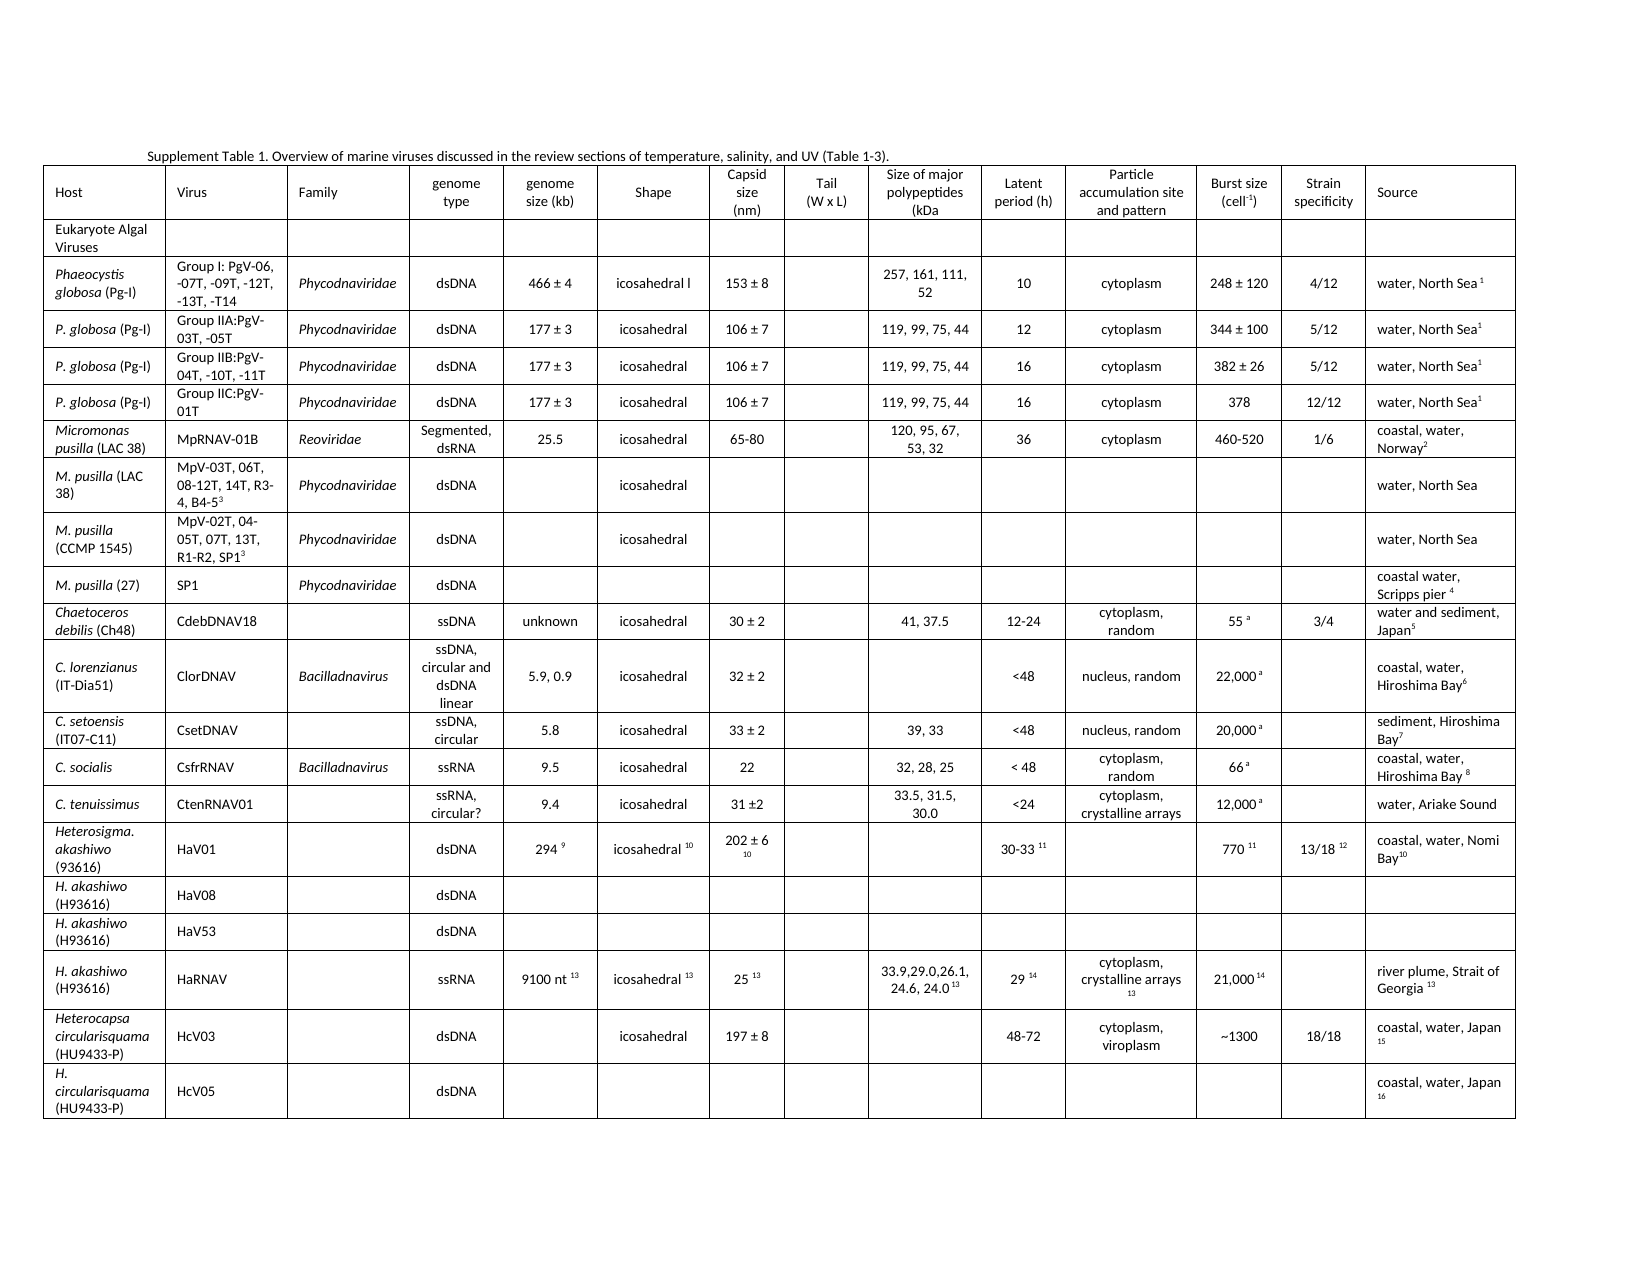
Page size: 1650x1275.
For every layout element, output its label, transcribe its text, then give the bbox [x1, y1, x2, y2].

table_cell <24 [982, 786, 1065, 822]
table_cell ~1300 [1197, 1010, 1281, 1063]
table_cell 344 ± 100 [1197, 311, 1281, 347]
table_cell 770 11 [1197, 823, 1281, 876]
table_cell [710, 877, 784, 913]
table_cell [1197, 914, 1281, 949]
table_cell [504, 877, 597, 913]
table_cell Phycodnaviridae [288, 311, 409, 347]
table_cell [785, 311, 868, 347]
table_cell icosahedral [598, 458, 709, 512]
table_cell [504, 914, 597, 949]
table_cell <48 [982, 713, 1065, 748]
table_cell coastal, water, Nomi Bay10 [1366, 823, 1515, 876]
table_cell icosahedral [598, 1010, 709, 1063]
table_cell dsDNA [410, 257, 503, 310]
table_cell 177 ± 3 [504, 348, 597, 384]
table_cell 5.8 [504, 713, 597, 748]
table_cell MpRNAV-01B [166, 421, 287, 457]
table_cell [598, 567, 709, 603]
table_cell [785, 749, 868, 785]
table_cell 177 ± 3 [504, 385, 597, 420]
table_cell 9.5 [504, 749, 597, 785]
table_cell dsDNA [410, 877, 503, 913]
table_cell [1282, 951, 1365, 1009]
table_cell icosahedral 13 [598, 951, 709, 1009]
table_cell [1066, 877, 1196, 913]
table_cell [598, 1064, 709, 1118]
table_cell [869, 877, 981, 913]
table_cell C. socialis [44, 749, 165, 785]
table_cell dsDNA [410, 1064, 503, 1118]
table_cell 9100 nt 13 [504, 951, 597, 1009]
table_cell [1282, 786, 1365, 822]
table_cell cytoplasm, viroplasm [1066, 1010, 1196, 1063]
table_cell Phaeocystis globosa (Pg-I) [44, 257, 165, 310]
table_cell cytoplasm [1066, 311, 1196, 347]
table_cell CdebDNAV18 [166, 604, 287, 639]
table_cell [785, 713, 868, 748]
table_cell icosahedral [598, 348, 709, 384]
table_cell [982, 458, 1065, 512]
table_cell water, North Sea 1 [1366, 257, 1515, 310]
table_cell [982, 877, 1065, 913]
table_cell 9.4 [504, 786, 597, 822]
table_cell cytoplasm [1066, 421, 1196, 457]
table_cell [288, 786, 409, 822]
table_cell 32, 28, 25 [869, 749, 981, 785]
table_cell ClorDNAV [166, 640, 287, 712]
table_cell water, Ariake Sound [1366, 786, 1515, 822]
table_cell H. akashiwo (H93616) [44, 914, 165, 949]
table_cell H. akashiwo (H93616) [44, 951, 165, 1009]
table_cell 16 [982, 385, 1065, 420]
table_cell 106 ± 7 [710, 385, 784, 420]
table_header Virus [166, 166, 287, 219]
table_cell [288, 713, 409, 748]
table_cell 153 ± 8 [710, 257, 784, 310]
table_cell 25 13 [710, 951, 784, 1009]
table_cell ssRNA, circular? [410, 786, 503, 822]
table_cell cytoplasm [1066, 257, 1196, 310]
table_cell [1282, 567, 1365, 603]
table_cell <48 [982, 640, 1065, 712]
table_cell [504, 1064, 597, 1118]
table_cell [410, 220, 503, 256]
table_cell icosahedral [598, 786, 709, 822]
table_cell HaRNAV [166, 951, 287, 1009]
table_cell HaV53 [166, 914, 287, 949]
table_cell icosahedral [598, 713, 709, 748]
table_cell 22,000 a [1197, 640, 1281, 712]
table_cell Bacilladnavirus [288, 749, 409, 785]
table_cell [288, 877, 409, 913]
table_cell 5.9, 0.9 [504, 640, 597, 712]
table_cell [785, 513, 868, 566]
table_cell dsDNA [410, 311, 503, 347]
table_cell icosahedral l [598, 257, 709, 310]
table_cell Reoviridae [288, 421, 409, 457]
table_cell dsDNA [410, 914, 503, 949]
table_cell Phycodnaviridae [288, 385, 409, 420]
table_cell dsDNA [410, 513, 503, 566]
table_cell 12,000 a [1197, 786, 1281, 822]
table_cell [785, 567, 868, 603]
text Supplement Table 1. Overview of marine viruses discussed in the review sections of temperature, salinity, and UV (Table 1-3). [147, 147, 1503, 165]
table_cell [1282, 640, 1365, 712]
table_cell 119, 99, 75, 44 [869, 385, 981, 420]
table_cell icosahedral [598, 604, 709, 639]
table_cell [1066, 220, 1196, 256]
table_cell [288, 951, 409, 1009]
table_cell 106 ± 7 [710, 311, 784, 347]
table_cell 65-80 [710, 421, 784, 457]
table_cell [1066, 513, 1196, 566]
table_header Burst size (cell-1) [1197, 166, 1281, 219]
table_header Particle accumulation site and pattern [1066, 166, 1196, 219]
table_cell [785, 640, 868, 712]
table_cell cytoplasm [1066, 385, 1196, 420]
table_cell [1282, 877, 1365, 913]
table_cell MpV-03T, 06T, 08-12T, 14T, R3-4, B4-53 [166, 458, 287, 512]
table_cell M. pusilla (CCMP 1545) [44, 513, 165, 566]
table_cell 460-520 [1197, 421, 1281, 457]
table_header genome type [410, 166, 503, 219]
table_cell [288, 1010, 409, 1063]
table_cell [1282, 914, 1365, 949]
table_header Latent period (h) [982, 166, 1065, 219]
table_cell 12 [982, 311, 1065, 347]
table_cell 66 a [1197, 749, 1281, 785]
table_cell [1366, 877, 1515, 913]
table_header Strain specificity [1282, 166, 1365, 219]
table_cell [1282, 220, 1365, 256]
table_cell [1197, 567, 1281, 603]
table_cell [869, 1010, 981, 1063]
table_cell ssRNA [410, 749, 503, 785]
table_cell water and sediment, Japan5 [1366, 604, 1515, 639]
table_cell < 48 [982, 749, 1065, 785]
table_cell cytoplasm, crystalline arrays 13 [1066, 951, 1196, 1009]
table_cell [982, 1064, 1065, 1118]
table_cell ssDNA, circular [410, 713, 503, 748]
table_cell [504, 220, 597, 256]
table_cell [504, 458, 597, 512]
table_cell 18/18 [1282, 1010, 1365, 1063]
table_cell [288, 914, 409, 949]
table_cell Bacilladnavirus [288, 640, 409, 712]
table_cell nucleus, random [1066, 640, 1196, 712]
table_header genome size (kb) [504, 166, 597, 219]
table_cell [785, 1010, 868, 1063]
table_cell [785, 951, 868, 1009]
table_cell dsDNA [410, 348, 503, 384]
table_cell icosahedral [598, 421, 709, 457]
table_cell Group IIB:PgV-04T, -10T, -11T [166, 348, 287, 384]
table_cell 5/12 [1282, 348, 1365, 384]
table_cell icosahedral [598, 311, 709, 347]
table_cell 3/4 [1282, 604, 1365, 639]
table_cell 41, 37.5 [869, 604, 981, 639]
table_cell Segmented, dsRNA [410, 421, 503, 457]
table_cell 202 ± 6 10 [710, 823, 784, 876]
table_cell river plume, Strait of Georgia 13 [1366, 951, 1515, 1009]
table_cell [982, 220, 1065, 256]
table_cell water, North Sea1 [1366, 348, 1515, 384]
table_cell [785, 604, 868, 639]
table_cell 48-72 [982, 1010, 1065, 1063]
table_cell [288, 220, 409, 256]
table_cell HaV08 [166, 877, 287, 913]
table_cell icosahedral 10 [598, 823, 709, 876]
table_cell [869, 914, 981, 949]
table_cell [166, 220, 287, 256]
table_cell [598, 914, 709, 949]
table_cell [1366, 1064, 1515, 1118]
table_cell 29 14 [982, 951, 1065, 1009]
table_cell [869, 567, 981, 603]
table_cell [710, 513, 784, 566]
table_cell Phycodnaviridae [288, 513, 409, 566]
table_cell 30-33 11 [982, 823, 1065, 876]
table_cell [785, 786, 868, 822]
table_cell C. setoensis (IT07-C11) [44, 713, 165, 748]
table_cell dsDNA [410, 823, 503, 876]
table_cell unknown [504, 604, 597, 639]
table_cell coastal, water, Norway2 [1366, 421, 1515, 457]
table_cell [504, 1010, 597, 1063]
table_cell HcV05 [166, 1064, 287, 1118]
table_cell [785, 914, 868, 949]
table_cell [1282, 513, 1365, 566]
table_cell 36 [982, 421, 1065, 457]
table_cell [288, 1064, 409, 1118]
table_cell dsDNA [410, 567, 503, 603]
table_header Capsid size (nm) [710, 166, 784, 219]
table_cell cytoplasm, crystalline arrays [1066, 786, 1196, 822]
table_cell 55 a [1197, 604, 1281, 639]
table_cell [710, 458, 784, 512]
table_cell [869, 220, 981, 256]
table_cell Phycodnaviridae [288, 257, 409, 310]
table_cell Phycodnaviridae [288, 567, 409, 603]
table_cell [710, 220, 784, 256]
table_cell [785, 348, 868, 384]
table_cell P. globosa (Pg-I) [44, 385, 165, 420]
table_cell 16 [982, 348, 1065, 384]
table_cell [504, 567, 597, 603]
table_cell coastal, water, Hiroshima Bay 8 [1366, 749, 1515, 785]
table_header Host [44, 166, 165, 219]
table_cell [1066, 458, 1196, 512]
table_cell dsDNA [410, 385, 503, 420]
table_cell 466 ± 4 [504, 257, 597, 310]
table_cell P. globosa (Pg-I) [44, 311, 165, 347]
table_cell coastal, water, Japan 15 [1366, 1010, 1515, 1063]
table_cell M. pusilla (LAC 38) [44, 458, 165, 512]
table_cell 31 ±2 [710, 786, 784, 822]
table_cell cytoplasm, random [1066, 604, 1196, 639]
table_cell Micromonas pusilla (LAC 38) [44, 421, 165, 457]
table_cell 13/18 12 [1282, 823, 1365, 876]
table_cell [869, 513, 981, 566]
table_cell 33.9,29.0,26.1,24.6, 24.0 13 [869, 951, 981, 1009]
table_cell [288, 823, 409, 876]
table_cell 119, 99, 75, 44 [869, 348, 981, 384]
table_cell dsDNA [410, 458, 503, 512]
table_cell [1282, 458, 1365, 512]
table_cell [598, 220, 709, 256]
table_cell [44, 1064, 165, 1118]
table_cell icosahedral [598, 385, 709, 420]
table_cell [785, 421, 868, 457]
table_cell [1066, 567, 1196, 603]
table_cell 12/12 [1282, 385, 1365, 420]
table_cell 32 ± 2 [710, 640, 784, 712]
table_cell [869, 1064, 981, 1118]
table_cell [785, 1064, 868, 1118]
table_cell icosahedral [598, 640, 709, 712]
table_cell 382 ± 26 [1197, 348, 1281, 384]
table_cell [1197, 877, 1281, 913]
table_cell Eukaryote Algal Viruses [44, 220, 165, 256]
table_cell M. pusilla (27) [44, 567, 165, 603]
table_cell 21,000 14 [1197, 951, 1281, 1009]
table_cell [785, 385, 868, 420]
table_cell water, North Sea1 [1366, 311, 1515, 347]
table_cell [1197, 513, 1281, 566]
table_cell HcV03 [166, 1010, 287, 1063]
table_cell 197 ± 8 [710, 1010, 784, 1063]
table_cell ssRNA [410, 951, 503, 1009]
table_cell 120, 95, 67, 53, 32 [869, 421, 981, 457]
table_cell water, North Sea1 [1366, 385, 1515, 420]
table_cell [1282, 713, 1365, 748]
table_cell ssDNA, circular and dsDNA linear [410, 640, 503, 712]
table_cell 20,000 a [1197, 713, 1281, 748]
table_cell 25.5 [504, 421, 597, 457]
table_cell [1066, 914, 1196, 949]
table_cell 106 ± 7 [710, 348, 784, 384]
table_cell [1197, 1064, 1281, 1118]
table_header Family [288, 166, 409, 219]
table_cell Group IIC:PgV-01T [166, 385, 287, 420]
table_cell C. lorenzianus (IT-Dia51) [44, 640, 165, 712]
table_cell [1066, 823, 1196, 876]
table_cell [869, 640, 981, 712]
table_cell [1197, 458, 1281, 512]
table_cell [1366, 220, 1515, 256]
table_cell 30 ± 2 [710, 604, 784, 639]
table_cell [982, 567, 1065, 603]
table_cell 10 [982, 257, 1065, 310]
table_cell 33 ± 2 [710, 713, 784, 748]
table_cell [1197, 220, 1281, 256]
table_header Source [1366, 166, 1515, 219]
table_cell [982, 513, 1065, 566]
table_cell icosahedral [598, 749, 709, 785]
table_cell Phycodnaviridae [288, 348, 409, 384]
table_cell [710, 1064, 784, 1118]
table_cell 12-24 [982, 604, 1065, 639]
table_header Shape [598, 166, 709, 219]
table_cell 39, 33 [869, 713, 981, 748]
table_cell Group I: PgV-06, -07T, -09T, -12T, -13T, -T14 [166, 257, 287, 310]
table_cell 294 9 [504, 823, 597, 876]
table_cell sediment, Hiroshima Bay7 [1366, 713, 1515, 748]
table_cell 22 [710, 749, 784, 785]
table_cell 257, 161, 111, 52 [869, 257, 981, 310]
table_cell cytoplasm, random [1066, 749, 1196, 785]
table_cell [710, 567, 784, 603]
table_cell 1/6 [1282, 421, 1365, 457]
table_cell [785, 823, 868, 876]
table_cell Chaetoceros debilis (Ch48) [44, 604, 165, 639]
table_cell [504, 513, 597, 566]
table_cell ssDNA [410, 604, 503, 639]
table_cell 119, 99, 75, 44 [869, 311, 981, 347]
table_header Size of major polypeptides (kDa [869, 166, 981, 219]
table_cell [982, 914, 1065, 949]
table_cell [869, 458, 981, 512]
table_cell [1366, 914, 1515, 949]
table_header Tail (W x L) [785, 166, 868, 219]
table_cell [785, 257, 868, 310]
table_cell nucleus, random [1066, 713, 1196, 748]
table_cell CtenRNAV01 [166, 786, 287, 822]
table_cell [785, 458, 868, 512]
table_cell P. globosa (Pg-I) [44, 348, 165, 384]
table_cell Phycodnaviridae [288, 458, 409, 512]
table_cell dsDNA [410, 1010, 503, 1063]
table_cell [1066, 1064, 1196, 1118]
table_cell Heterocapsa circularisquama (HU9433-P) [44, 1010, 165, 1063]
table_cell 4/12 [1282, 257, 1365, 310]
table_cell 378 [1197, 385, 1281, 420]
table_cell Group IIA:PgV-03T, -05T [166, 311, 287, 347]
table_cell 248 ± 120 [1197, 257, 1281, 310]
table_cell [1282, 1064, 1365, 1118]
table_cell coastal water, Scripps pier 4 [1366, 567, 1515, 603]
table_cell 5/12 [1282, 311, 1365, 347]
table_cell [869, 823, 981, 876]
table_cell coastal, water, Hiroshima Bay6 [1366, 640, 1515, 712]
table_cell [785, 877, 868, 913]
table_cell [710, 914, 784, 949]
table_cell CsfrRNAV [166, 749, 287, 785]
table_cell icosahedral [598, 513, 709, 566]
table_cell 33.5, 31.5, 30.0 [869, 786, 981, 822]
table_cell HaV01 [166, 823, 287, 876]
table_cell [1282, 749, 1365, 785]
table_cell Heterosigma. akashiwo (93616) [44, 823, 165, 876]
table_cell [785, 220, 868, 256]
table_cell water, North Sea [1366, 458, 1515, 512]
table_cell [288, 604, 409, 639]
table_cell C. tenuissimus [44, 786, 165, 822]
table_cell cytoplasm [1066, 348, 1196, 384]
table_cell SP1 [166, 567, 287, 603]
table_cell CsetDNAV [166, 713, 287, 748]
table_cell [598, 877, 709, 913]
table_cell H. akashiwo (H93616) [44, 877, 165, 913]
table_cell MpV-02T, 04-05T, 07T, 13T, R1-R2, SP13 [166, 513, 287, 566]
table_cell 177 ± 3 [504, 311, 597, 347]
table_cell water, North Sea [1366, 513, 1515, 566]
